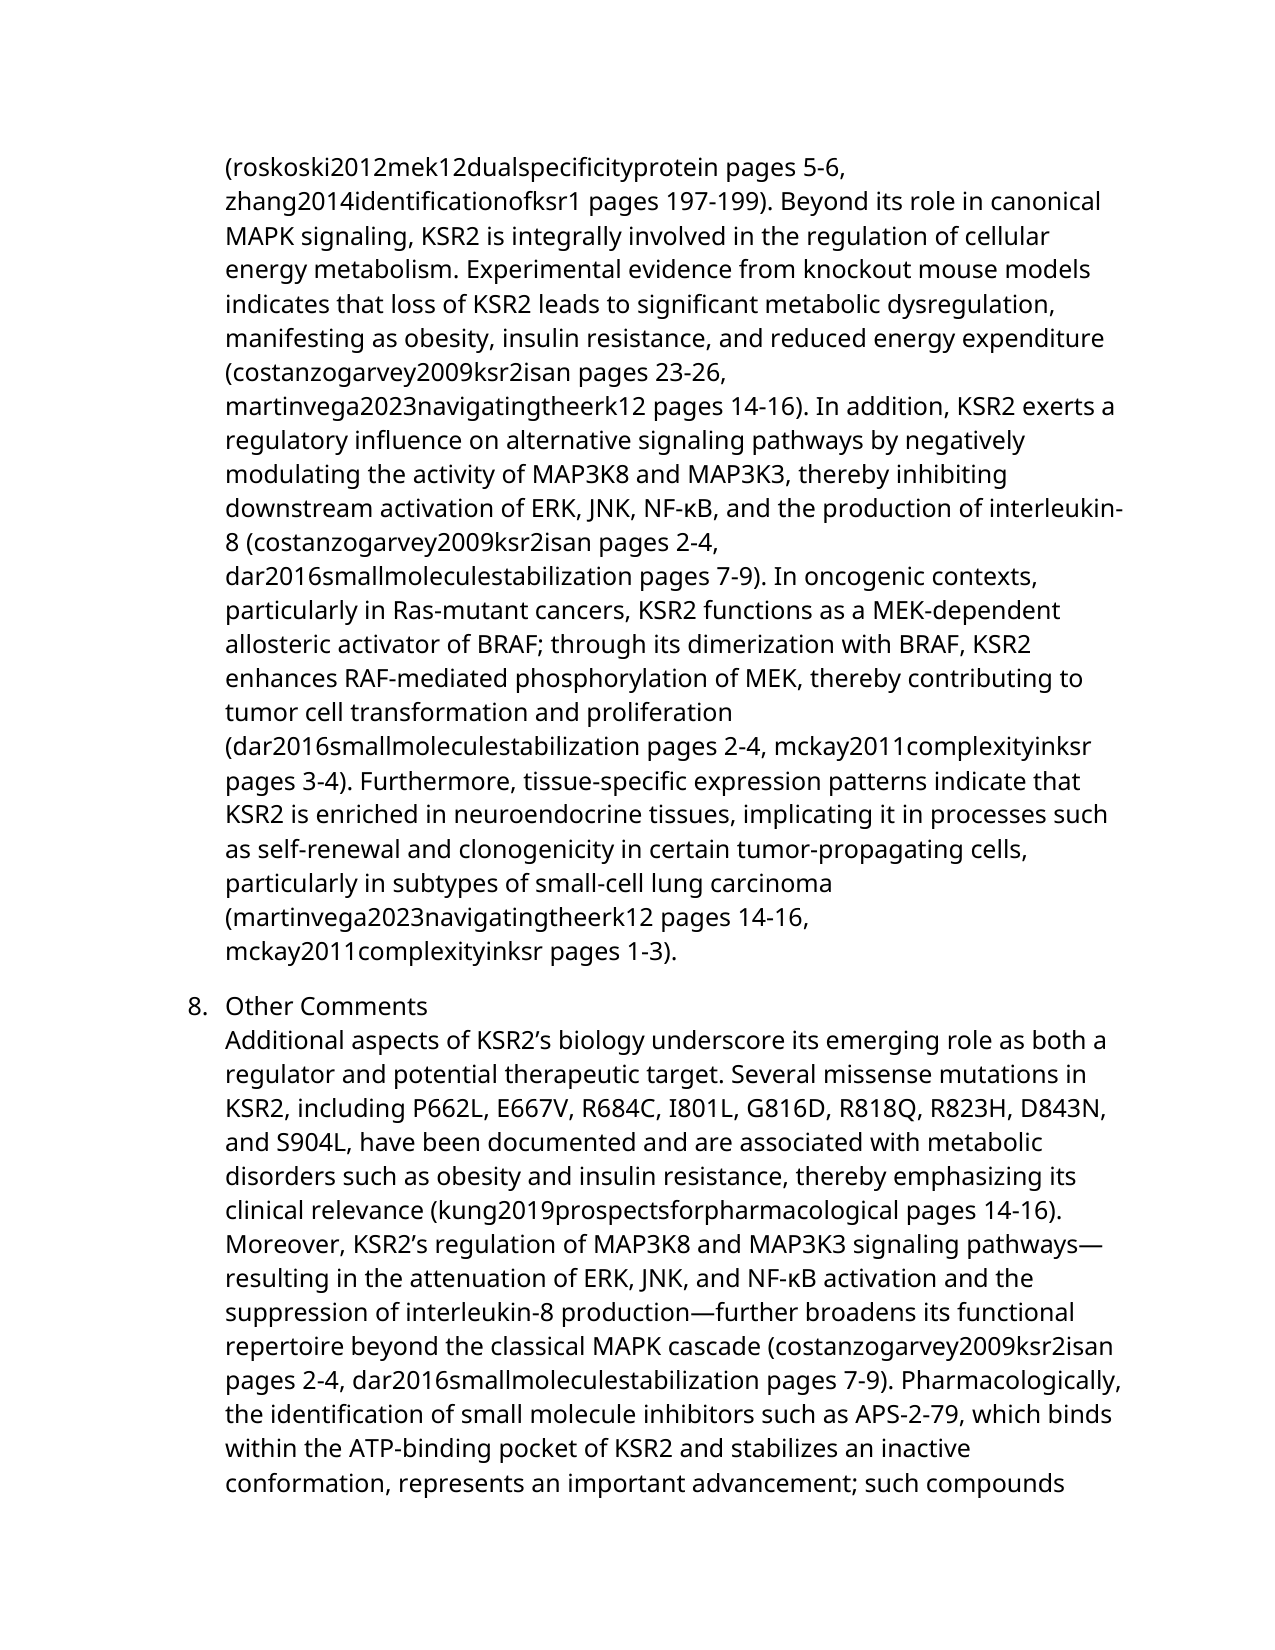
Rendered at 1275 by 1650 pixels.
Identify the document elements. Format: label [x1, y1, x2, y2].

list [187, 150, 1125, 967]
list [187, 988, 1125, 1499]
